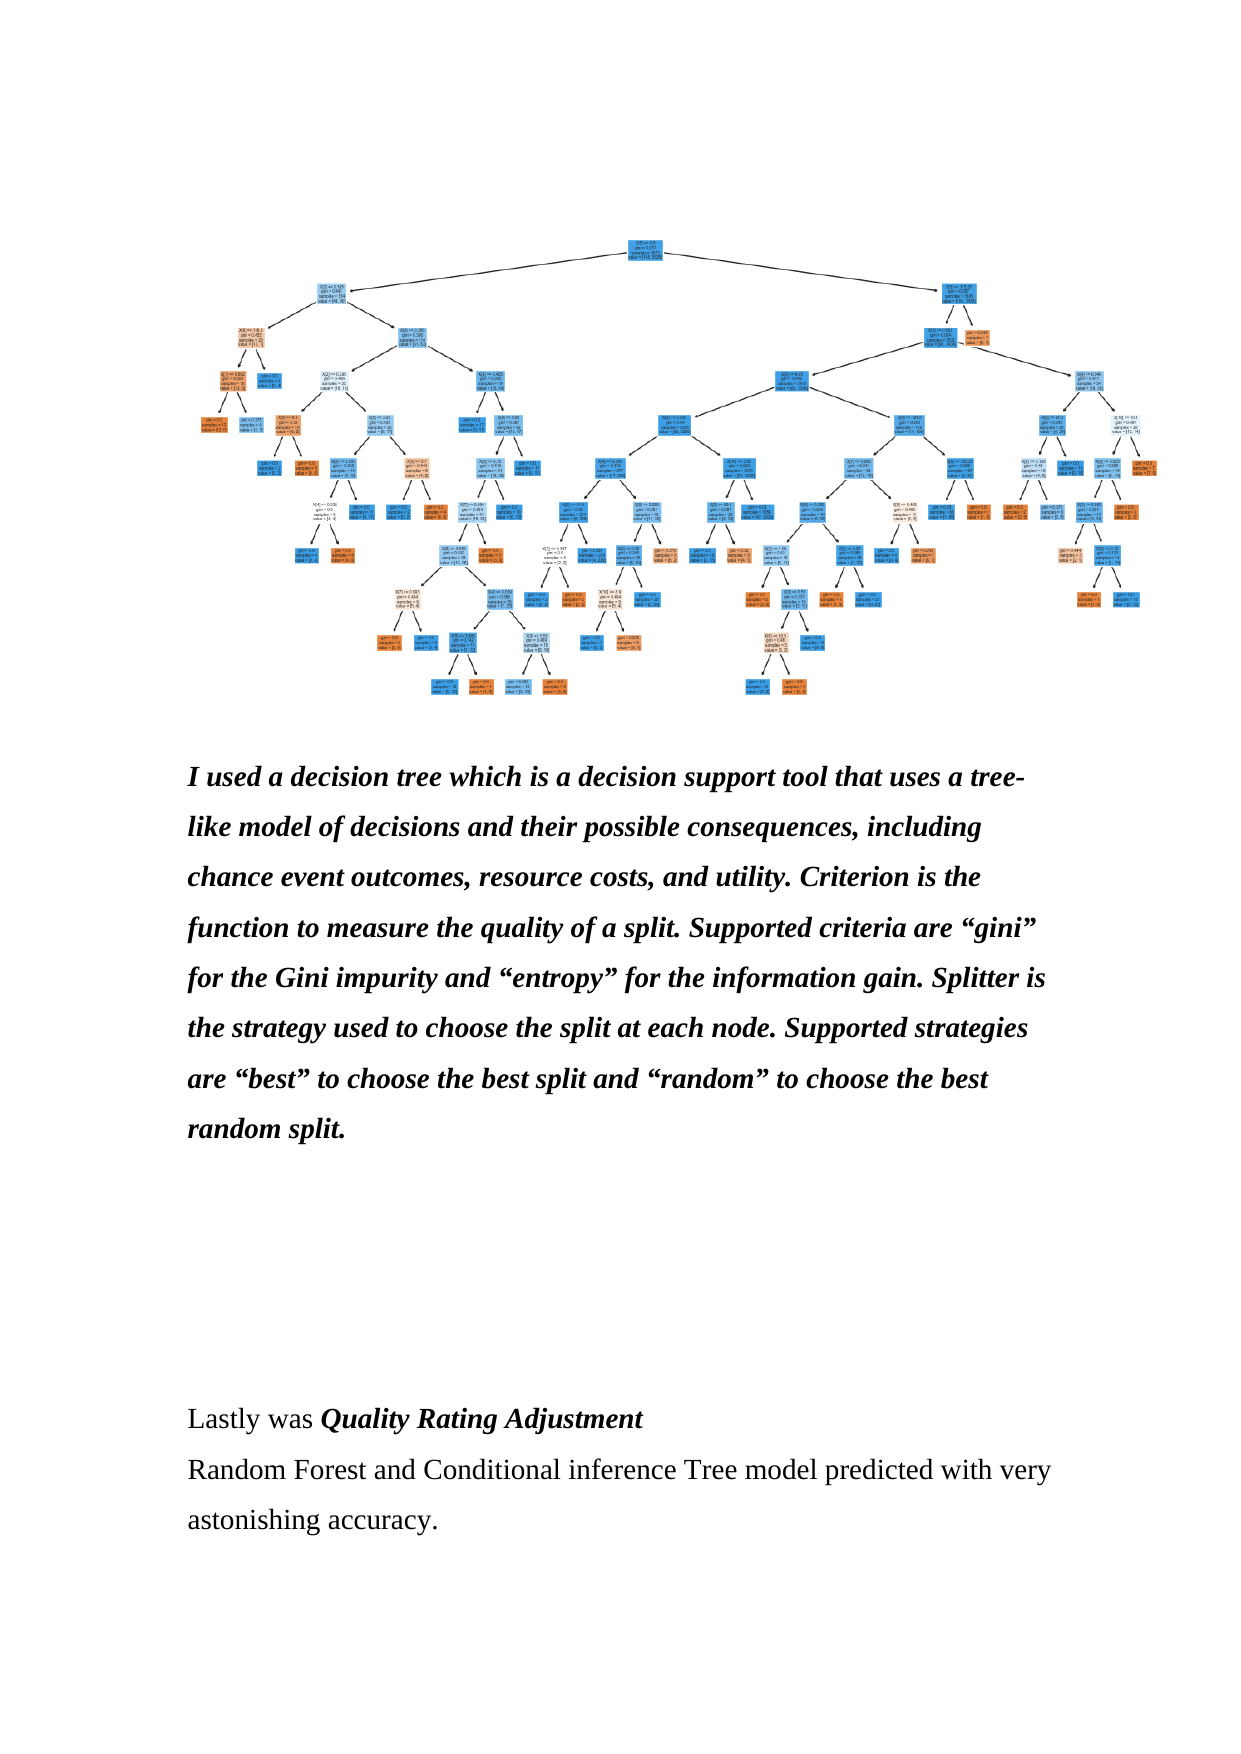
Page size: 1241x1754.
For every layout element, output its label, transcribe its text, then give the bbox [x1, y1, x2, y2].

text Lastly was Quality Rating Adjustment Random Forest and Conditional inference Tree model predicted with very astonishing accuracy. [187, 1401, 1053, 1536]
subtitle I used a decision tree which is a decision support tool that uses a tree-like model of decisions and their possible consequences, including chance event outcomes, resource costs, and utility. Criterion is the function to measure the quality of a split. Supported criteria are “gini” for the Gini impurity and “entropy” for the information gain. Splitter is the strategy used to choose the split at each node. Supported strategies are “best” to choose the best split and “random” to choose the best random split. [187, 759, 1053, 1144]
picture [187, 220, 1170, 716]
